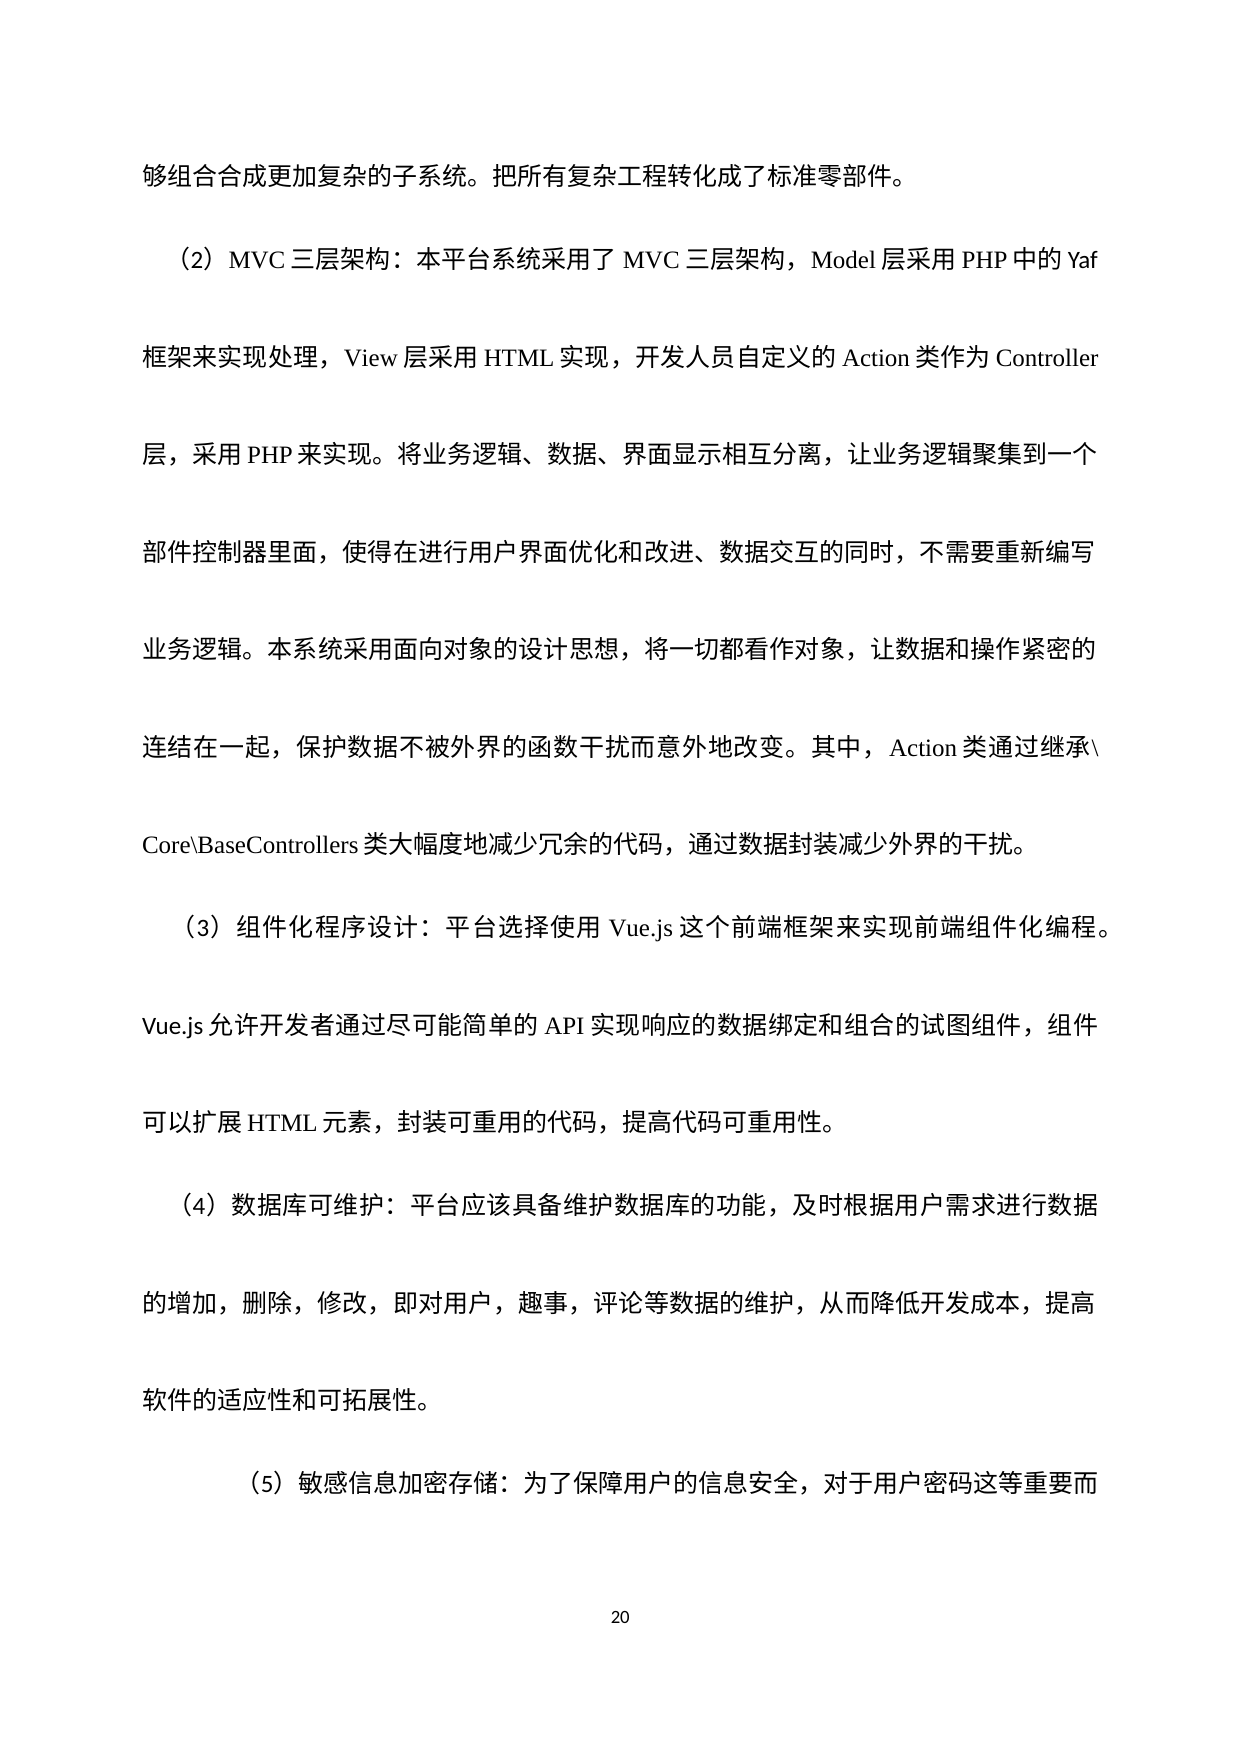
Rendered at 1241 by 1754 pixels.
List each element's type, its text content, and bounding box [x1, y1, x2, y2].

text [186, 1449, 1098, 1514]
text （3）组件化程序设计：平台选择使用Vue.js这个前端框架来实现前端组件化编程。Vue.js允许开发者通过尽可能简单的API实现响应的数据绑定和组合的试图组件，组件可以扩展HTML元素，封装可重用的代码，提高代码可重用性。 [142, 893, 1098, 1153]
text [142, 142, 1098, 207]
text （2）MVC三层架构：本平台系统采用了MVC三层架构，Model层采用PHP中的Yaf框架来实现处理，View层采用HTML实现，开发人员自定义的Action类作为Controller层，采用PHP来实现。将业务逻辑、数据、界面显示相互分离，让业务逻辑聚集到一个部件控制器里面，使得在进行用户界面优化和改进、数据交互的同时，不需要重新编写业务逻辑。本系统采用面向对象的设计思想，将一切都看作对象，让数据和操作紧密的连结在一起，保护数据不被外界的函数干扰而意外地改变。其中，Action类通过继承\Core\BaseControllers类大幅度地减少冗余的代码，通过数据封装减少外界的干扰。 [142, 568, 1098, 875]
text （4）数据库可维护：平台应该具备维护数据库的功能，及时根据用户需求进行数据的增加，删除，修改，即对用户，趣事，评论等数据的维护，从而降低开发成本，提高软件的适应性和可拓展性。 [142, 1171, 1098, 1431]
text （2）MVC三层架构：本平台系统采用了MVC三层架构，Model层采用PHP中的Yaf框架来实现处理，View层采用HTML实现，开发人员自定义的Action类作为Controller层，采用PHP来实现。将业务逻辑、数据、界面显示相互分离，让业务逻辑聚集到一个部件控制器里面，使得在进行用户界面优化和改进、数据交互的同时，不需要重新编写业务逻辑。本系统采用面向对象的设计思想，将一切都看作对象，让数据和操作紧密的连结在一起，保护数据不被外界的函数干扰而意外地改变。其中，Action类通过继承\Core\BaseControllers类大幅度地减少冗余的代码，通过数据封装减少外界的干扰。 [142, 225, 1098, 532]
